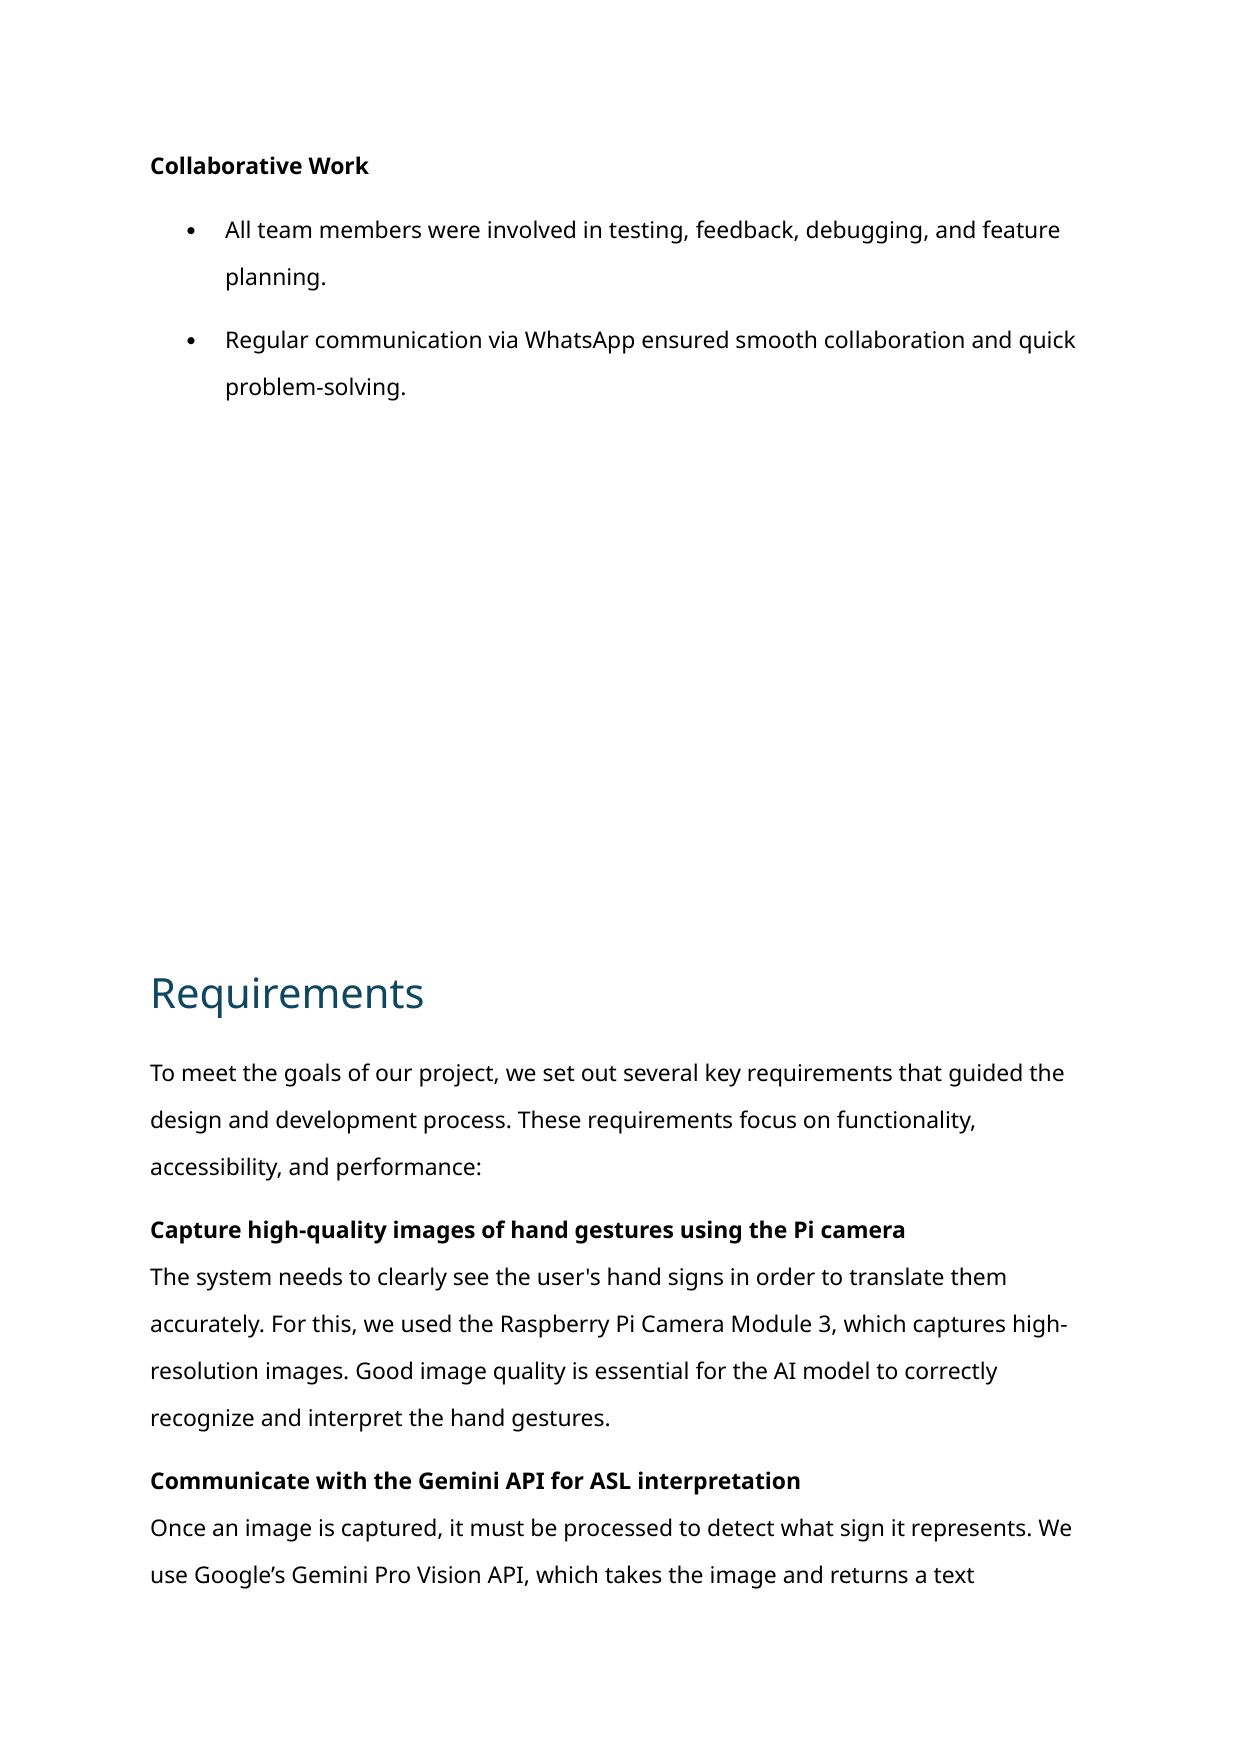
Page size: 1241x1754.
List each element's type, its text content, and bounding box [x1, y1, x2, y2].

text Collaborative Work [150, 150, 1090, 181]
subtitle Requirements [150, 963, 1090, 1020]
list All team members were involved in testing, feedback, debugging, and feature planning. [187, 213, 1090, 292]
text To meet the goals of our project, we set out several key requirements that guided the design and development process. These requirements focus on functionality, accessibility, and performance: [150, 1057, 1090, 1182]
list Regular communication via WhatsApp ensured smooth collaboration and quick problem-solving. [187, 324, 1090, 402]
text Capture high-quality images of hand gestures using the Pi camera The system needs to clearly see the user's hand signs in order to translate them accurately. For this, we used the Raspberry Pi Camera Module 3, which captures high-resolution images. Good image quality is essential for the AI model to correctly recognize and interpret the hand gestures. [150, 1214, 1090, 1433]
